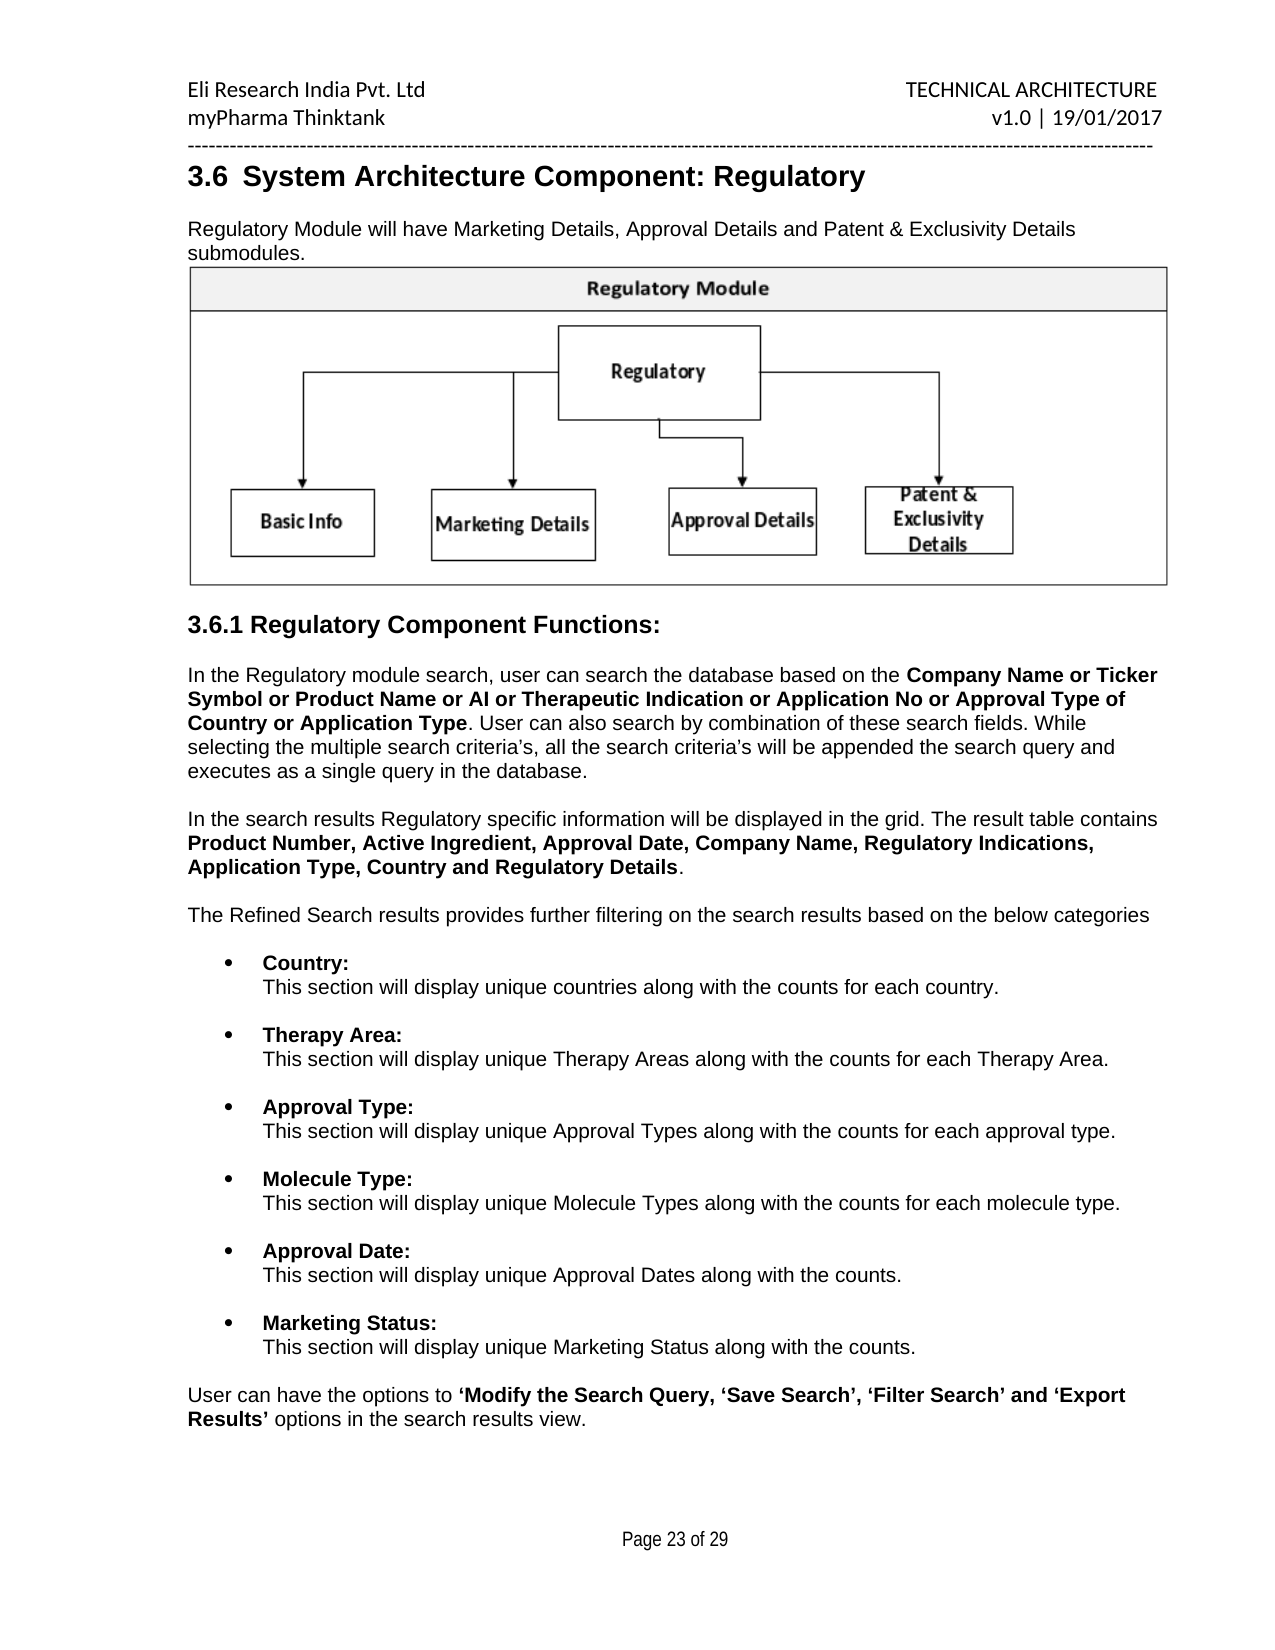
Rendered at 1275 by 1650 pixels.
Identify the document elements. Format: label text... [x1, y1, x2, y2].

subtitle 3.6.1 Regulatory Component Functions: [187, 610, 1172, 639]
list Approval Date: [225, 1238, 1172, 1262]
text In the Regulatory module search, user can search the database based on the Company Name or Ticker Symbol or Product Name or AI or Therapeutic Indication or Application No or Approval Type of Country or Application Type. User can also search by combination of these search fields. While selecting the multiple search criteria’s, all the search criteria’s will be appended the search query and executes as a single query in the database. [187, 663, 1172, 783]
list This section will display unique Marketing Status along with the counts. [262, 1334, 1172, 1358]
list This section will display unique Approval Dates along with the counts. [262, 1262, 1172, 1286]
list Molecule Type: [225, 1166, 1172, 1191]
list This section will display unique Approval Types along with the counts for each approval type. [262, 1118, 1172, 1142]
text In the search results Regulatory specific information will be displayed in the grid. The result table contains Product Number, Active Ingredient, Approval Date, Company Name, Regulatory Indications, Application Type, Country and Regulatory Details. [187, 807, 1172, 879]
list Approval Type: [225, 1094, 1172, 1118]
subtitle System Architecture Component: Regulatory [187, 159, 1172, 193]
list Therapy Area: [225, 1022, 1172, 1047]
text The Refined Search results provides further filtering on the search results based on the below categories [187, 903, 1172, 927]
text Regulatory Module will have Marketing Details, Approval Details and Patent & Exclusivity Details submodules. [187, 217, 1172, 264]
list Marketing Status: [225, 1310, 1172, 1334]
list Country: [225, 951, 1172, 974]
list This section will display unique Molecule Types along with the counts for each molecule type. [262, 1191, 1172, 1214]
text User can have the options to ‘Modify the Search Query, ‘Save Search’, ‘Filter Search’ and ‘Export Results’ options in the search results view. [187, 1382, 1172, 1430]
list This section will display unique countries along with the counts for each country. [262, 974, 1172, 998]
list This section will display unique Therapy Areas along with the counts for each Therapy Area. [262, 1047, 1172, 1071]
